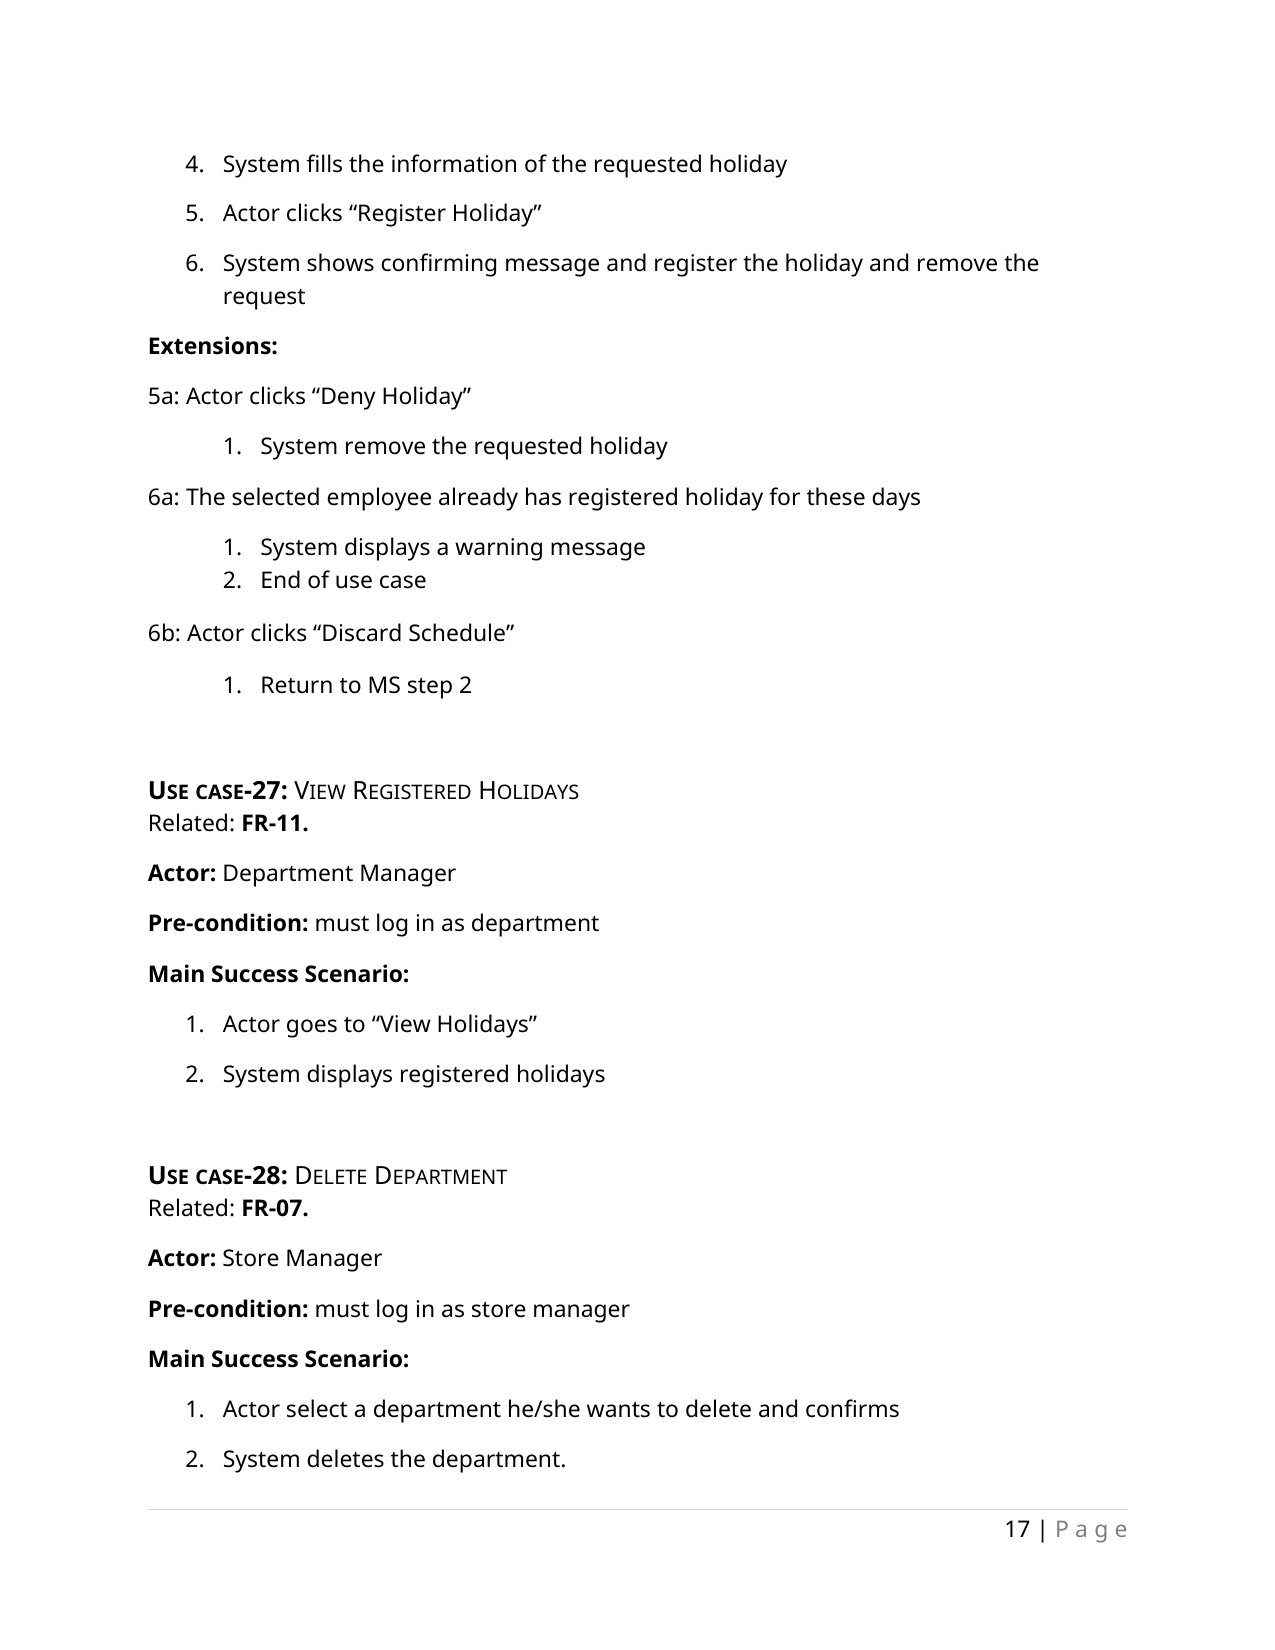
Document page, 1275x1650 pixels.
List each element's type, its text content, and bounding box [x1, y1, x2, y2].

text Actor: Department Manager [148, 857, 1127, 888]
list System deletes the department. [185, 1443, 1127, 1474]
list System remove the requested holiday [223, 430, 1127, 462]
list Actor select a department he/she wants to delete and confirms [185, 1393, 1127, 1424]
text Related: FR-11. [148, 807, 1127, 838]
text Main Success Scenario: [148, 1343, 1127, 1374]
list Actor clicks “Register Holiday” [185, 197, 1127, 229]
list System fills the information of the requested holiday [185, 148, 1127, 179]
text 6b: Actor clicks “Discard Schedule” [148, 617, 1127, 648]
list Actor goes to “View Holidays” [185, 1008, 1127, 1039]
text Actor: Store Manager [148, 1242, 1127, 1273]
text 5a: Actor clicks “Deny Holiday” [148, 380, 1127, 411]
text Main Success Scenario: [148, 958, 1127, 989]
list System displays registered holidays [185, 1058, 1127, 1089]
list System shows confirming message and register the holiday and remove the request [185, 247, 1127, 312]
text Pre-condition: must log in as store manager [148, 1292, 1127, 1324]
list Return to MS step 2 [223, 669, 1127, 701]
subtitle Use case-28: Delete Department [148, 1158, 1127, 1192]
subtitle Use case-27: View Registered Holidays [148, 772, 1127, 807]
list System displays a warning message [223, 531, 1127, 562]
text Pre-condition: must log in as department [148, 907, 1127, 939]
text 6a: The selected employee already has registered holiday for these days [148, 481, 1127, 512]
text Related: FR-07. [148, 1192, 1127, 1223]
text Extensions: [148, 330, 1127, 361]
list End of use case [223, 564, 1127, 596]
